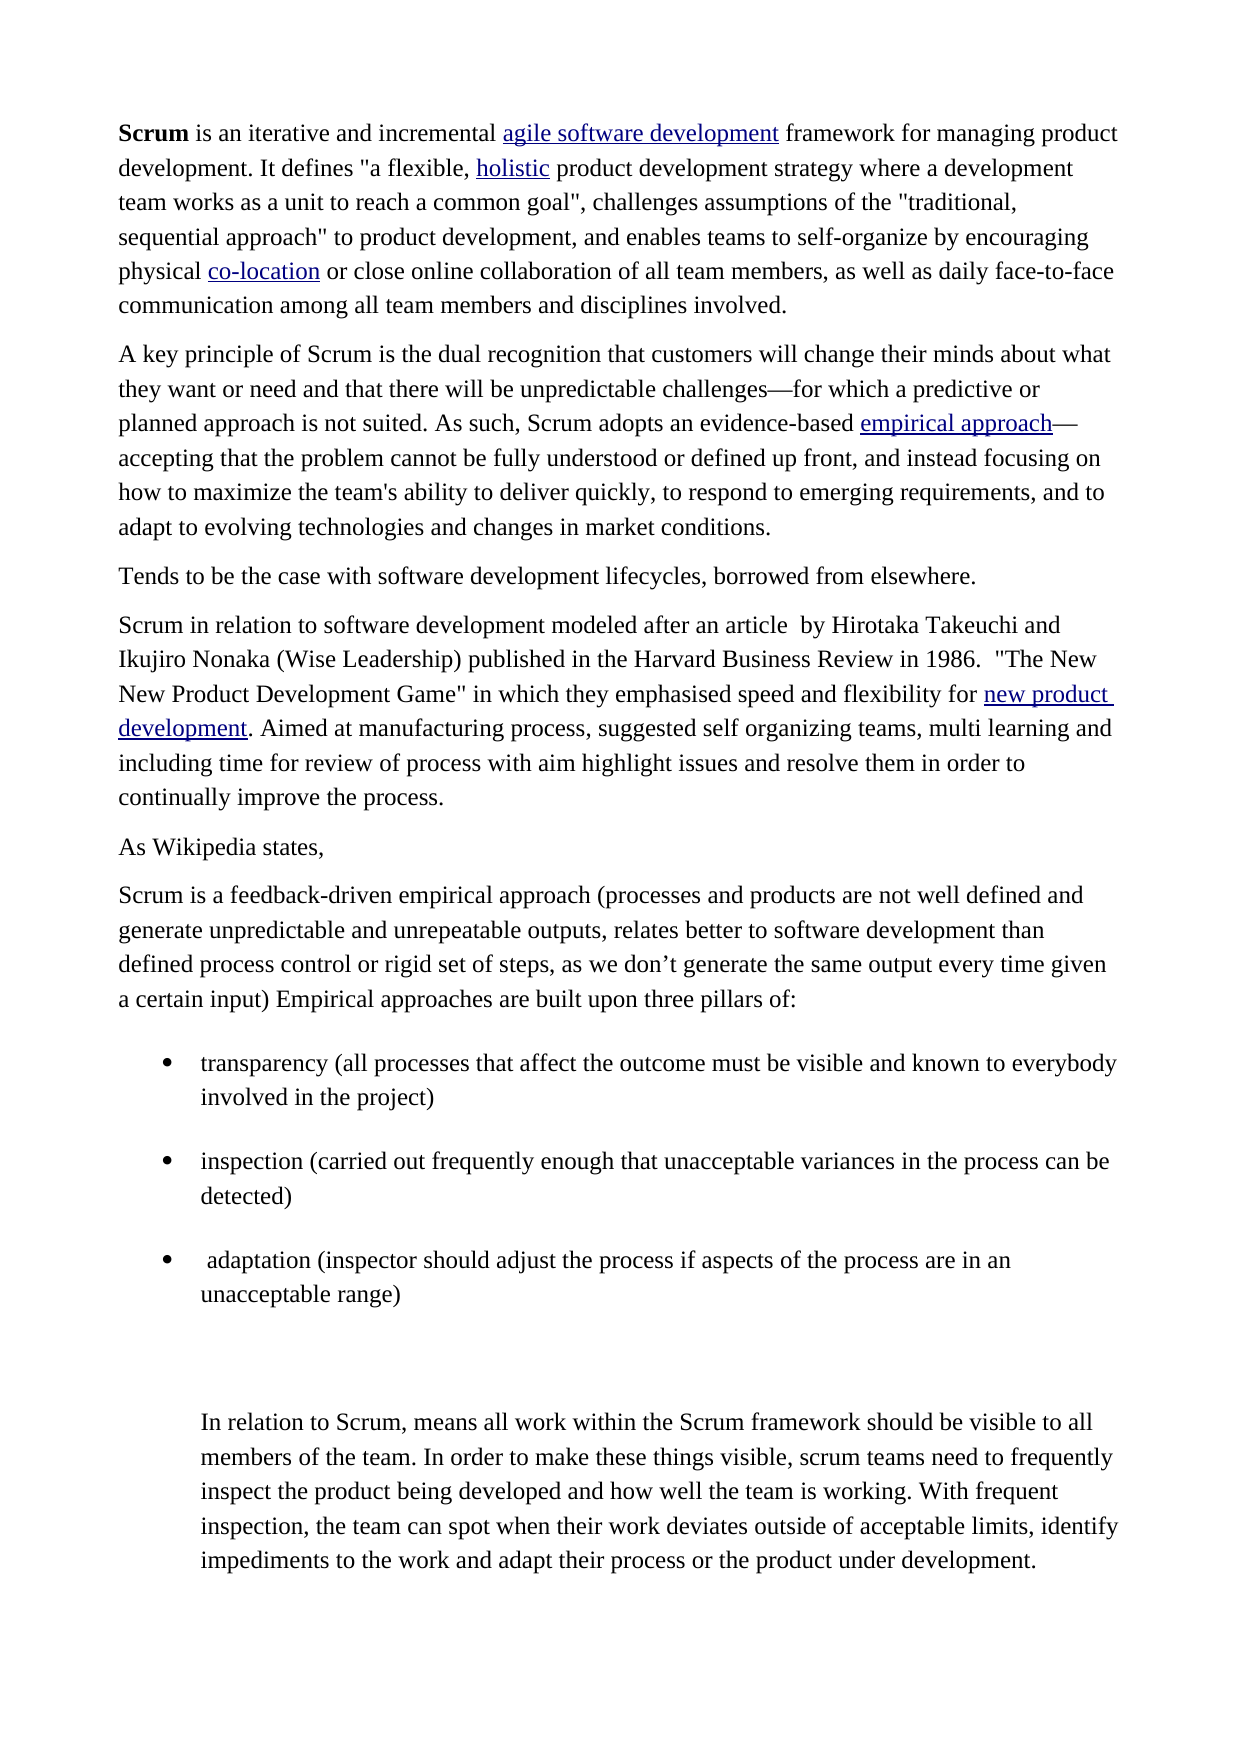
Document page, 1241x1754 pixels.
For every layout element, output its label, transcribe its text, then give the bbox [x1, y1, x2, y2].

text Tends to be the case with software development lifecycles, borrowed from elsewhere. [118, 561, 1122, 590]
text Scrum is an iterative and incremental agile software development framework for managing product development. It defines "a flexible, holistic product development strategy where a development team works as a unit to reach a common goal", challenges assumptions of the "traditional, sequential approach" to product development, and enables teams to self-organize by encouraging physical co-location or close online collaboration of all team members, as well as daily face-to-face communication among all team members and disciplines involved. [118, 118, 1122, 319]
list inspection (carried out frequently enough that unacceptable variances in the process can be detected) [163, 1146, 1122, 1210]
text Scrum in relation to software development modeled after an article by Hirotaka Takeuchi and Ikujiro Nonaka (Wise Leadership) published in the Harvard Business Review in 1986. "The New New Product Development Game" in which they emphasised speed and flexibility for new product development. Aimed at manufacturing process, suggested self organizing teams, multi learning and including time for review of process with aim highlight issues and resolve them in order to continually improve the process. [118, 610, 1122, 811]
text Scrum is a feedback-driven empirical approach (processes and products are not well defined and generate unpredictable and unrepeatable outputs, relates better to software development than defined process control or rigid set of steps, as we don’t generate the same output every time given a certain input) Empirical approaches are built upon three pillars of: [118, 881, 1122, 1013]
list transparency (all processes that affect the outcome must be visible and known to everybody involved in the project) [163, 1048, 1122, 1111]
text As Wikipedia states, [118, 832, 1122, 860]
list adaptation (inspector should adjust the process if aspects of the process are in an unacceptable range) [163, 1245, 1122, 1308]
list In relation to Scrum, means all work within the Scrum framework should be visible to all members of the team. In order to make these things visible, scrum teams need to frequently inspect the product being developed and how well the team is working. With frequent inspection, the team can spot when their work deviates outside of acceptable limits, identify impediments to the work and adapt their process or the product under development. [200, 1407, 1122, 1574]
text A key principle of Scrum is the dual recognition that customers will change their minds about what they want or need and that there will be unpredictable challenges—for which a predictive or planned approach is not suited. As such, Scrum adopts an evidence-based empirical approach—accepting that the problem cannot be fully understood or defined up front, and instead focusing on how to maximize the team's ability to deliver quickly, to respond to emerging requirements, and to adapt to evolving technologies and changes in market conditions. [118, 339, 1122, 541]
